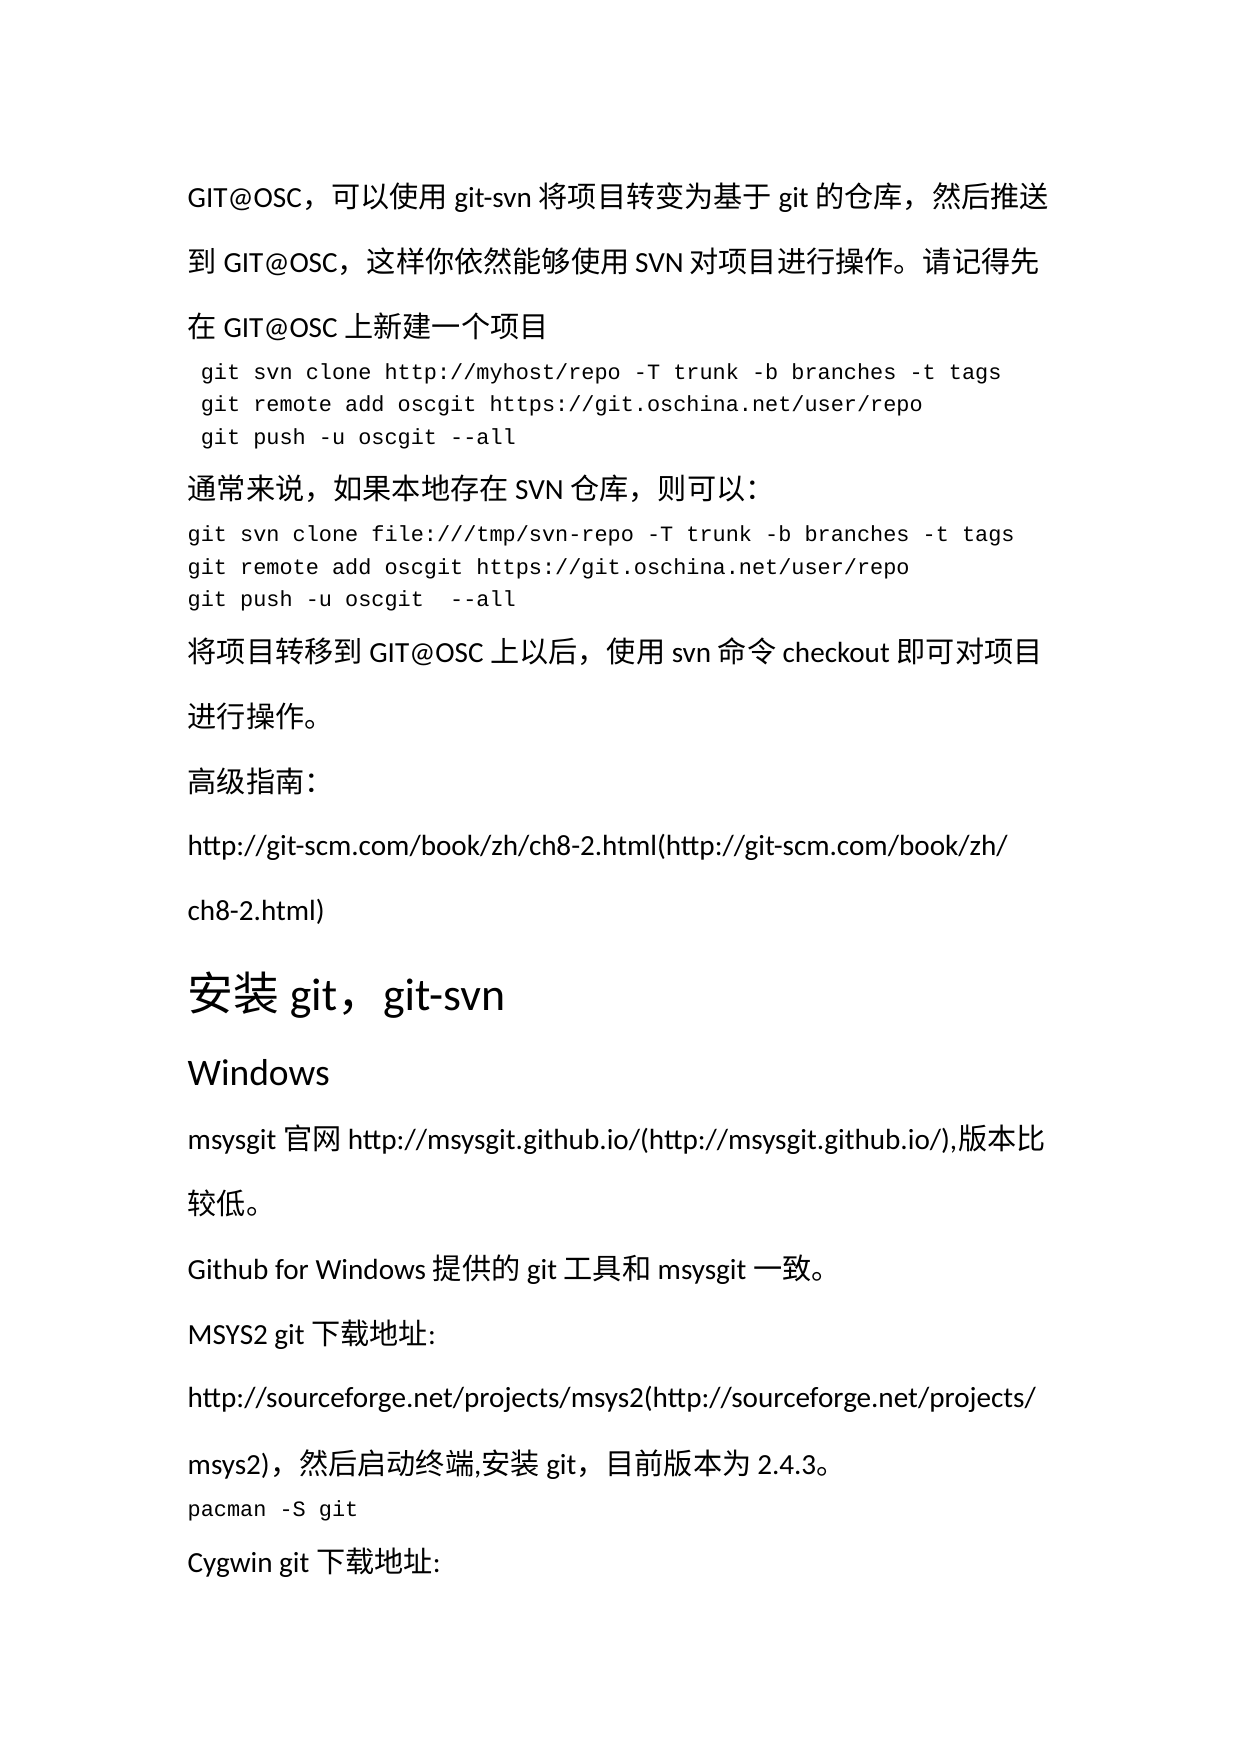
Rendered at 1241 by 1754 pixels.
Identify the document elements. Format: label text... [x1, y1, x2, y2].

text 安装 git，git-svn [187, 942, 1053, 1039]
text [187, 162, 1053, 357]
text 将项目转移到 GIT@OSC 上以后，使用 svn 命令 checkout 即可对项目进行操作。 [187, 617, 1053, 747]
text Windows [187, 1039, 1053, 1104]
text msysgit 官网 http://msysgit.github.io/(http://msysgit.github.io/),版本比较低。 [187, 1104, 1053, 1234]
text MSYS2 git 下载地址: http://sourceforge.net/projects/msys2(http://sourceforge.net/projects/msys2)，然后启动终端,安装 git，目前版本为2.4.3。 [187, 1299, 1053, 1494]
text 高级指南： [187, 747, 1053, 812]
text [187, 1527, 1053, 1592]
text git svn clone file:///tmp/svn-repo -T trunk -b branches -t tags git remote add oscgit https://git.oschina.net/user/repo git push -u oscgit --all [187, 519, 1053, 617]
text pacman -S git [187, 1494, 1053, 1527]
text Github for Windows 提供的 git 工具和 msysgit 一致。 [187, 1234, 1053, 1299]
text 通常来说，如果本地存在 SVN 仓库，则可以： [187, 454, 1053, 519]
text git svn clone http://myhost/repo -T trunk -b branches -t tags git remote add oscgit https://git.oschina.net/user/repo git push -u oscgit --all [187, 357, 1053, 454]
text http://git-scm.com/book/zh/ch8-2.html(http://git-scm.com/book/zh/ch8-2.html) [187, 812, 1053, 942]
